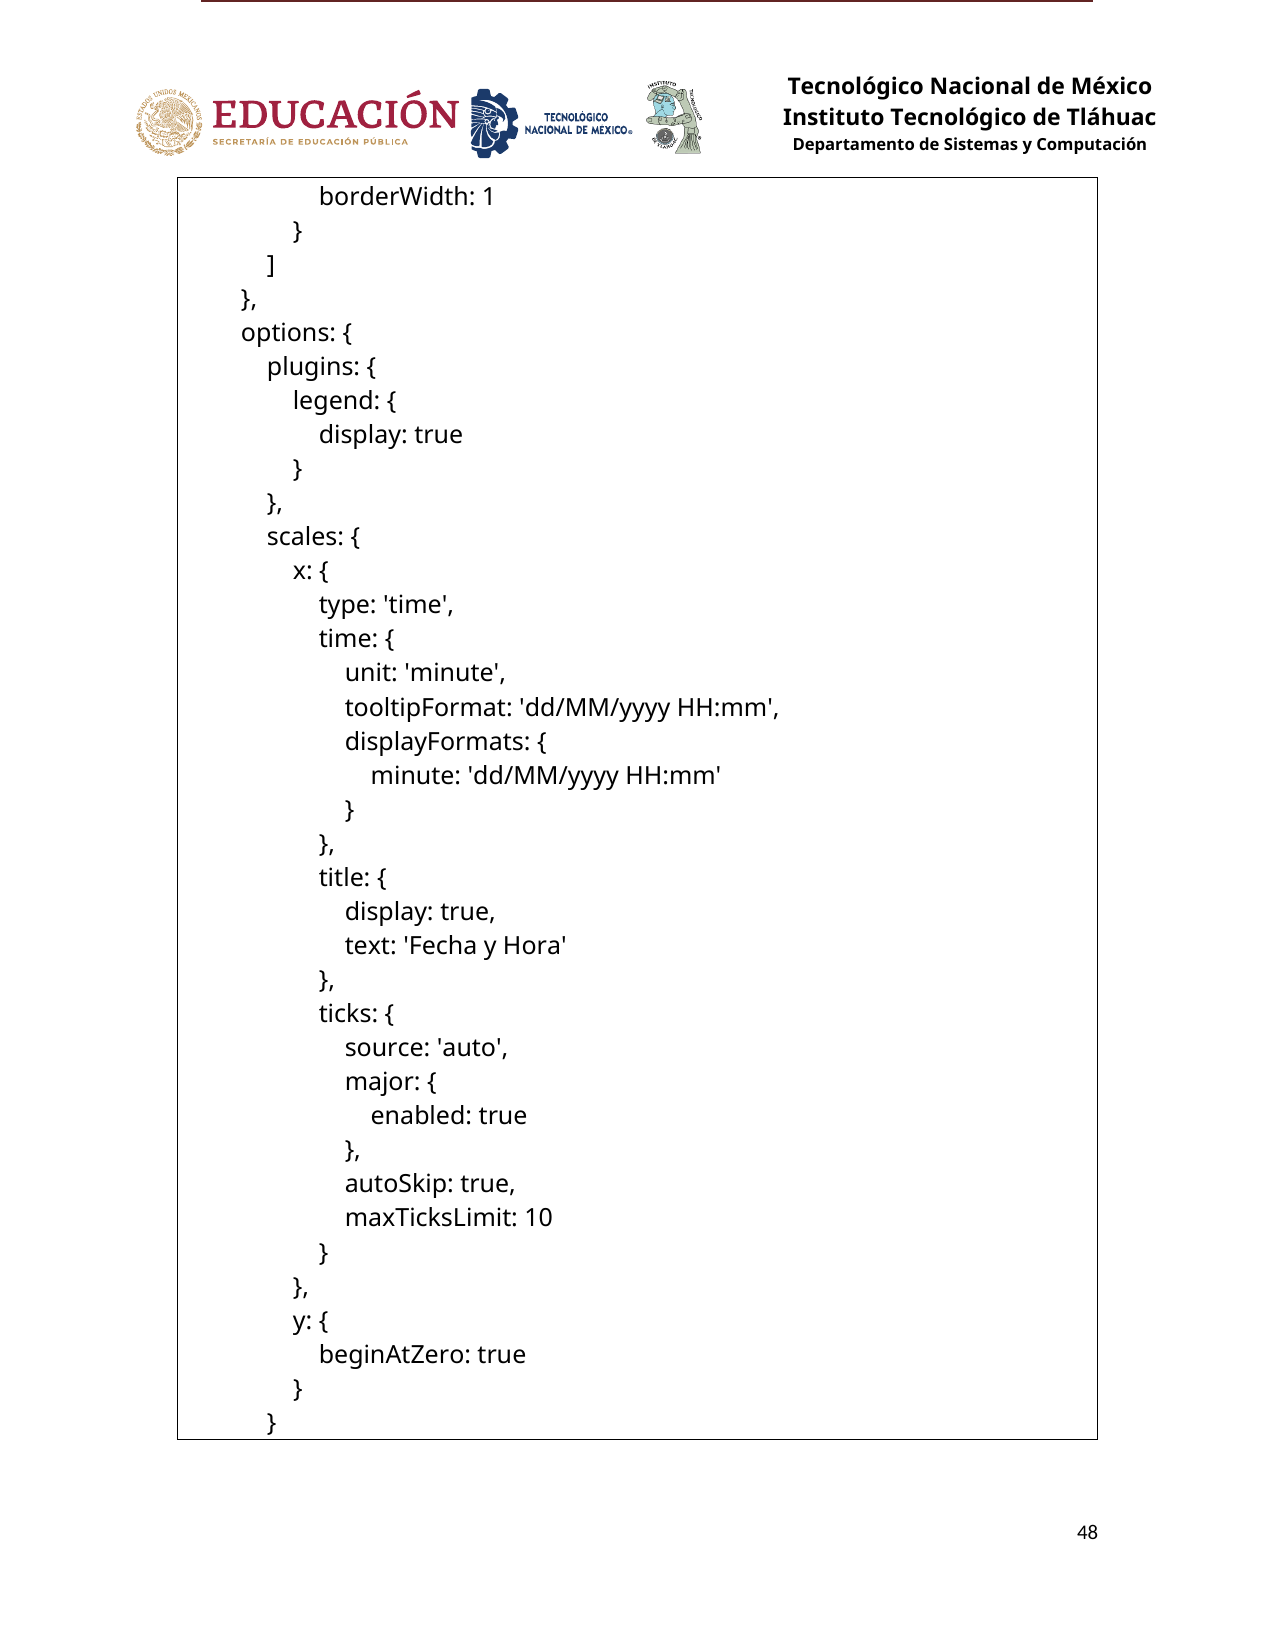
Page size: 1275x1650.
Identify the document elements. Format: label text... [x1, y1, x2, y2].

picture [645, 79, 703, 154]
